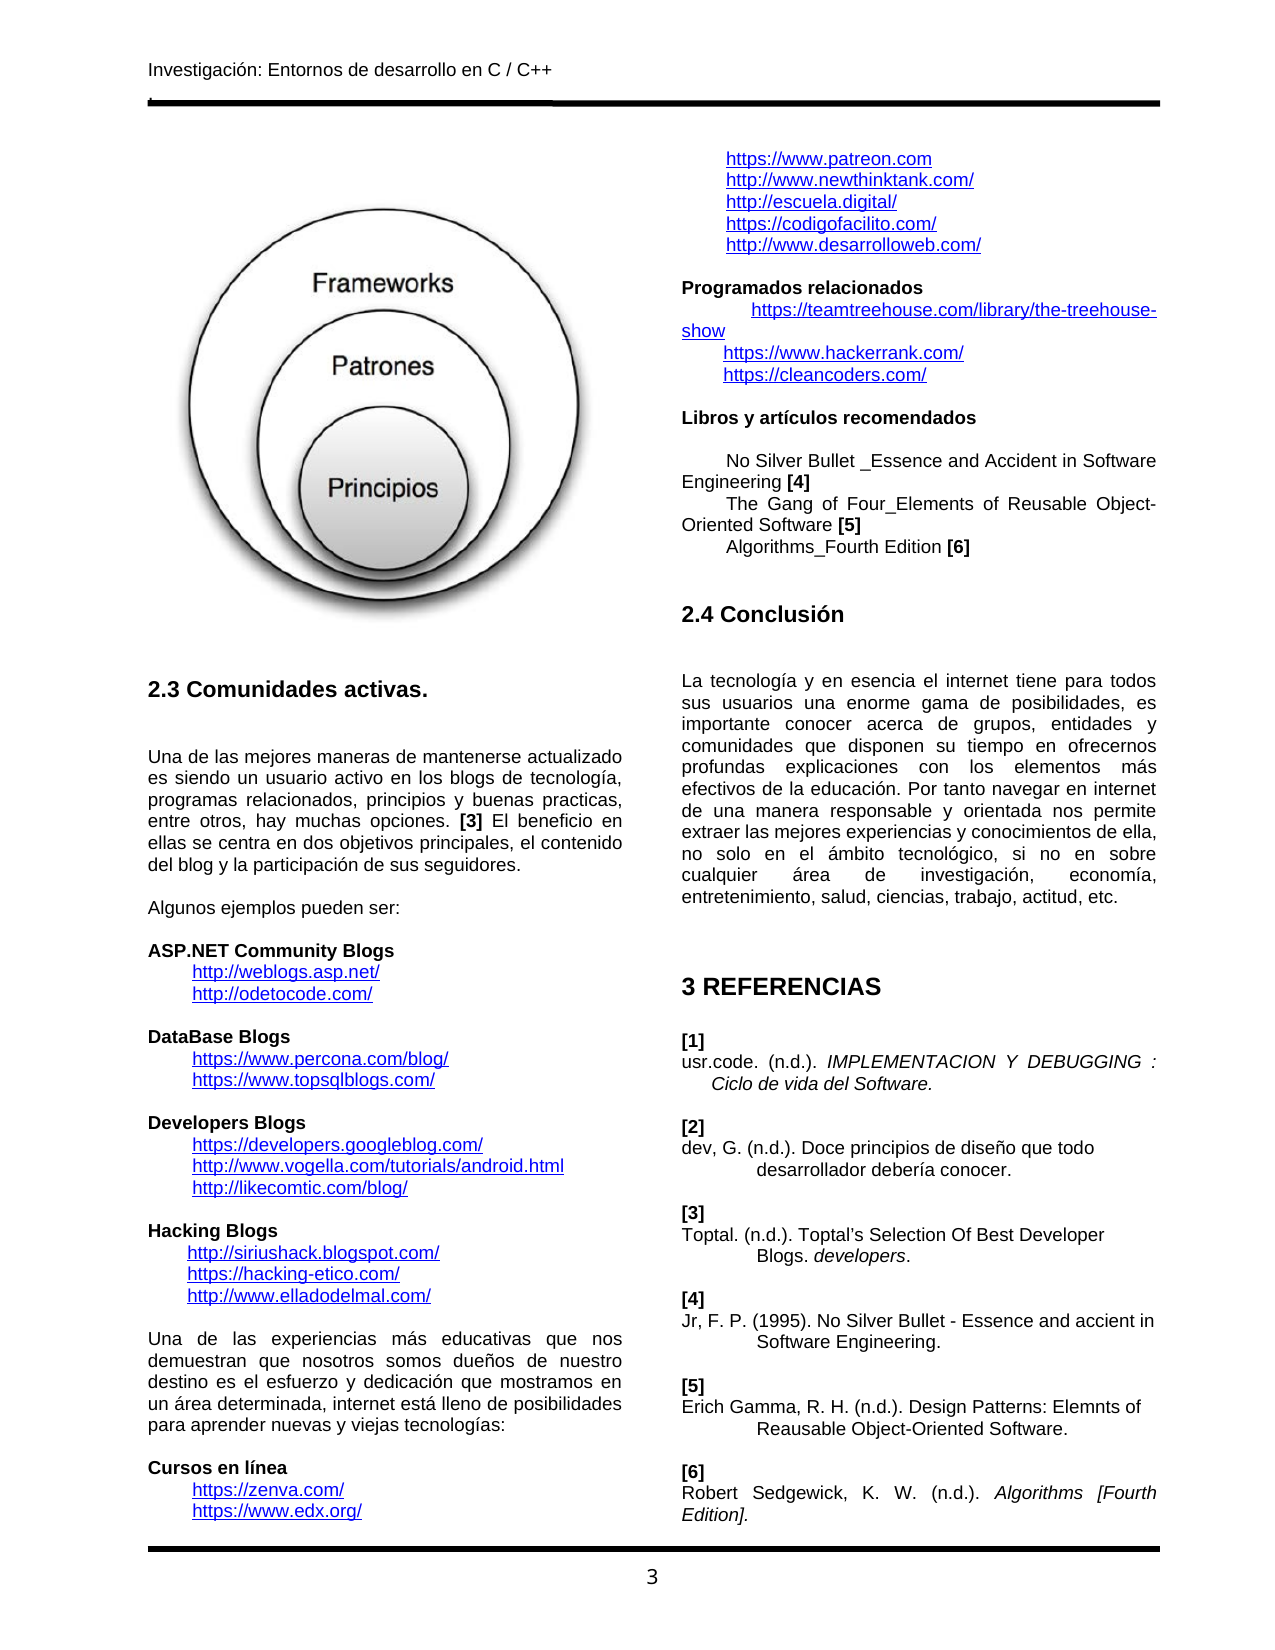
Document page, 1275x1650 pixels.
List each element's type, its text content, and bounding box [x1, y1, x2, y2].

text https://www.topsqlblogs.com/ [148, 1069, 622, 1091]
text DataBase Blogs [148, 1026, 622, 1047]
text https://codigofacilito.com/ [681, 212, 1157, 234]
text Algunos ejemplos pueden ser: [148, 897, 622, 918]
text http://siriushack.blogspot.com/ [148, 1242, 622, 1263]
text http://odetocode.com/ [148, 983, 622, 1004]
text http://likecomtic.com/blog/ [148, 1177, 622, 1198]
subtitle Conclusión [681, 601, 1157, 627]
text Cursos en línea [148, 1457, 622, 1479]
text Developers Blogs [148, 1112, 622, 1134]
text [3] [681, 1202, 1157, 1223]
text Jr, F. P. (1995). No Silver Bullet - Essence and accient in Software Engineering. [681, 1310, 1157, 1353]
text Libros y artículos recomendados [681, 406, 1157, 428]
text https://www.percona.com/blog/ [148, 1047, 622, 1069]
text Programados relacionados [681, 277, 1157, 299]
picture [147, 190, 623, 633]
text http://www.elladodelmal.com/ [148, 1285, 622, 1306]
text https://developers.googleblog.com/ [148, 1134, 622, 1155]
subtitle Comunidades activas. [148, 676, 622, 702]
text [2] [681, 1116, 1157, 1137]
text dev, G. (n.d.). Doce principios de diseño que todo desarrollador debería conocer. [681, 1137, 1157, 1180]
text https://zenva.com/ [148, 1479, 622, 1500]
text http://escuela.digital/ [681, 191, 1157, 212]
text https://teamtreehouse.com/library/the-treehouse-show [681, 299, 1157, 342]
text http://weblogs.asp.net/ [148, 961, 622, 983]
text http://www.desarrolloweb.com/ [681, 234, 1157, 256]
text https://cleancoders.com/ [681, 363, 1157, 385]
text Toptal. (n.d.). Toptal’s Selection Of Best Developer Blogs. developers. [681, 1223, 1157, 1267]
text ASP.NET Community Blogs [148, 940, 622, 961]
text Erich Gamma, R. H. (n.d.). Design Patterns: Elemnts of Reausable Object-Oriented Software. [681, 1396, 1157, 1439]
text https://www.hackerrank.com/ [681, 342, 1157, 363]
text [5] [681, 1374, 1157, 1396]
text Hacking Blogs [148, 1220, 622, 1242]
text La tecnología y en esencia el internet tiene para todos sus usuarios una enorme gama de posibilidades, es importante conocer acerca de grupos, entidades y comunidades que disponen su tiempo en ofrecernos profundas explicaciones con los elementos más efectivos de la educación. Por tanto navegar en internet de una manera responsable y orientada nos permite extraer las mejores experiencias y conocimientos de ella, no solo en el ámbito tecnológico, si no en sobre cualquier área de investigación, economía, entretenimiento, salud, ciencias, trabajo, actitud, etc. [681, 670, 1157, 907]
text [4] [681, 1288, 1157, 1310]
text Una de las experiencias más educativas que nos demuestran que nosotros somos dueños de nuestro destino es el esfuerzo y dedicación que mostramos en un área determinada, internet está lleno de posibilidades para aprender nuevas y viejas tecnologías: [148, 1328, 622, 1436]
text Robert Sedgewick, K. W. (n.d.). Algorithms [Fourth Edition]. [681, 1482, 1157, 1525]
subtitle REFERENCIAS [681, 972, 1157, 1001]
text http://www.newthinktank.com/ [681, 169, 1157, 191]
text https://www.edx.org/ [148, 1500, 622, 1522]
text Una de las mejores maneras de mantenerse actualizado es siendo un usuario activo en los blogs de tecnología, programas relacionados, principios y buenas practicas, entre otros, hay muchas opciones. [3] El beneficio en ellas se centra en dos objetivos principales, el contenido del blog y la participación de sus seguidores. [148, 746, 622, 875]
text [6] [681, 1461, 1157, 1482]
text [1] [681, 1029, 1157, 1051]
text https://www.patreon.com [681, 148, 1157, 169]
text usr.code. (n.d.). IMPLEMENTACION Y DEBUGGING : Ciclo de vida del Software. [681, 1051, 1157, 1094]
text http://www.vogella.com/tutorials/android.html [148, 1155, 622, 1177]
text Algorithms_Fourth Edition [6] [681, 536, 1157, 557]
text No Silver Bullet _Essence and Accident in Software Engineering [4] [681, 449, 1157, 493]
text https://hacking-etico.com/ [148, 1263, 622, 1285]
text The Gang of Four_Elements of Reusable Object-Oriented Software [5] [681, 493, 1157, 536]
